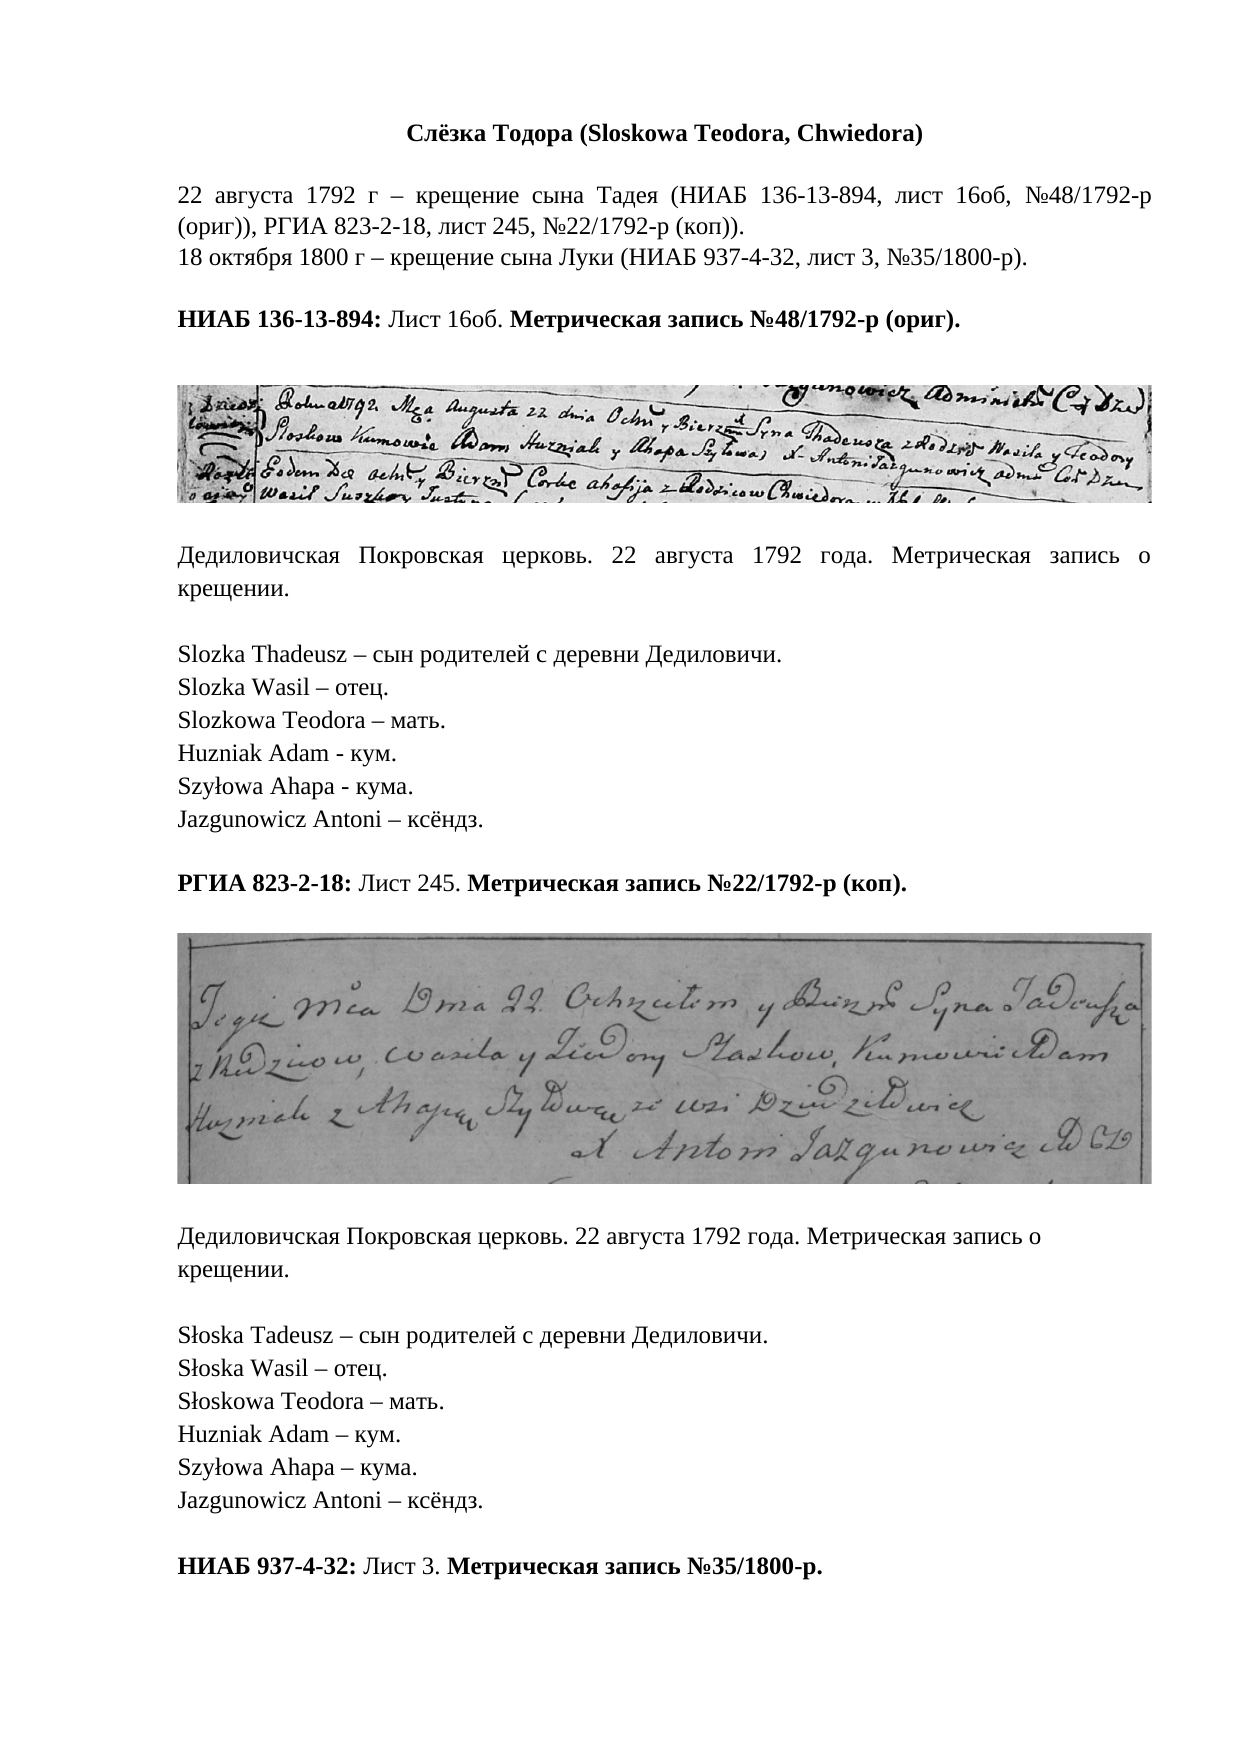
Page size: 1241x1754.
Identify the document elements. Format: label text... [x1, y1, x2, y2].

text Słoskowa Teodora – мать. [177, 1386, 1152, 1414]
text Szyłowa Ahapa - кума. [177, 771, 1152, 799]
text Дедиловичская Покровская церковь. 22 августа 1792 года. Метрическая запись о крещении. [177, 540, 1152, 601]
text 22 августа 1792 г – крещение сына Тадея (НИАБ 136-13-894, лист 16об, №48/1792-р (ориг)), РГИА 823-2-18, лист 245, №22/1792-р (коп)). [177, 180, 1152, 240]
text Дедиловичская Покровская церковь. 22 августа 1792 года. Метрическая запись о крещении. [177, 1221, 1152, 1282]
picture [177, 385, 1152, 503]
text Jazgunowicz Antoni – ксёндз. [177, 1485, 1152, 1514]
text Слёзка Тодора (Sloskowa Teodora, Chwiedora) [177, 118, 1152, 147]
text НИАБ 136-13-894: Лист 16об. Метрическая запись №48/1792-р (ориг). [177, 304, 1152, 333]
picture [177, 933, 1152, 1184]
text Huzniak Adam - кум. [177, 738, 1152, 767]
text РГИА 823-2-18: Лист 245. Метрическая запись №22/1792-р (коп). [177, 868, 1152, 897]
text Słoska Tadeusz – сын родителей с деревни Дедиловичи. [177, 1320, 1152, 1348]
text НИАБ 937-4-32: Лист 3. Метрическая запись №35/1800-р. [177, 1551, 1152, 1580]
text Słoska Wasil – отец. [177, 1353, 1152, 1382]
text Szyłowa Ahapa – кума. [177, 1452, 1152, 1481]
text 18 октября 1800 г – крещение сына Луки (НИАБ 937-4-32, лист 3, №35/1800-р). [177, 242, 1152, 271]
text Jazgunowicz Antoni – ксёндз. [177, 804, 1152, 833]
text Slozka Thadeusz – сын родителей с деревни Дедиловичи. [177, 639, 1152, 667]
text Huzniak Adam – кум. [177, 1419, 1152, 1448]
text Slozkowa Teodora – мать. [177, 705, 1152, 733]
text Slozka Wasil – отец. [177, 672, 1152, 701]
